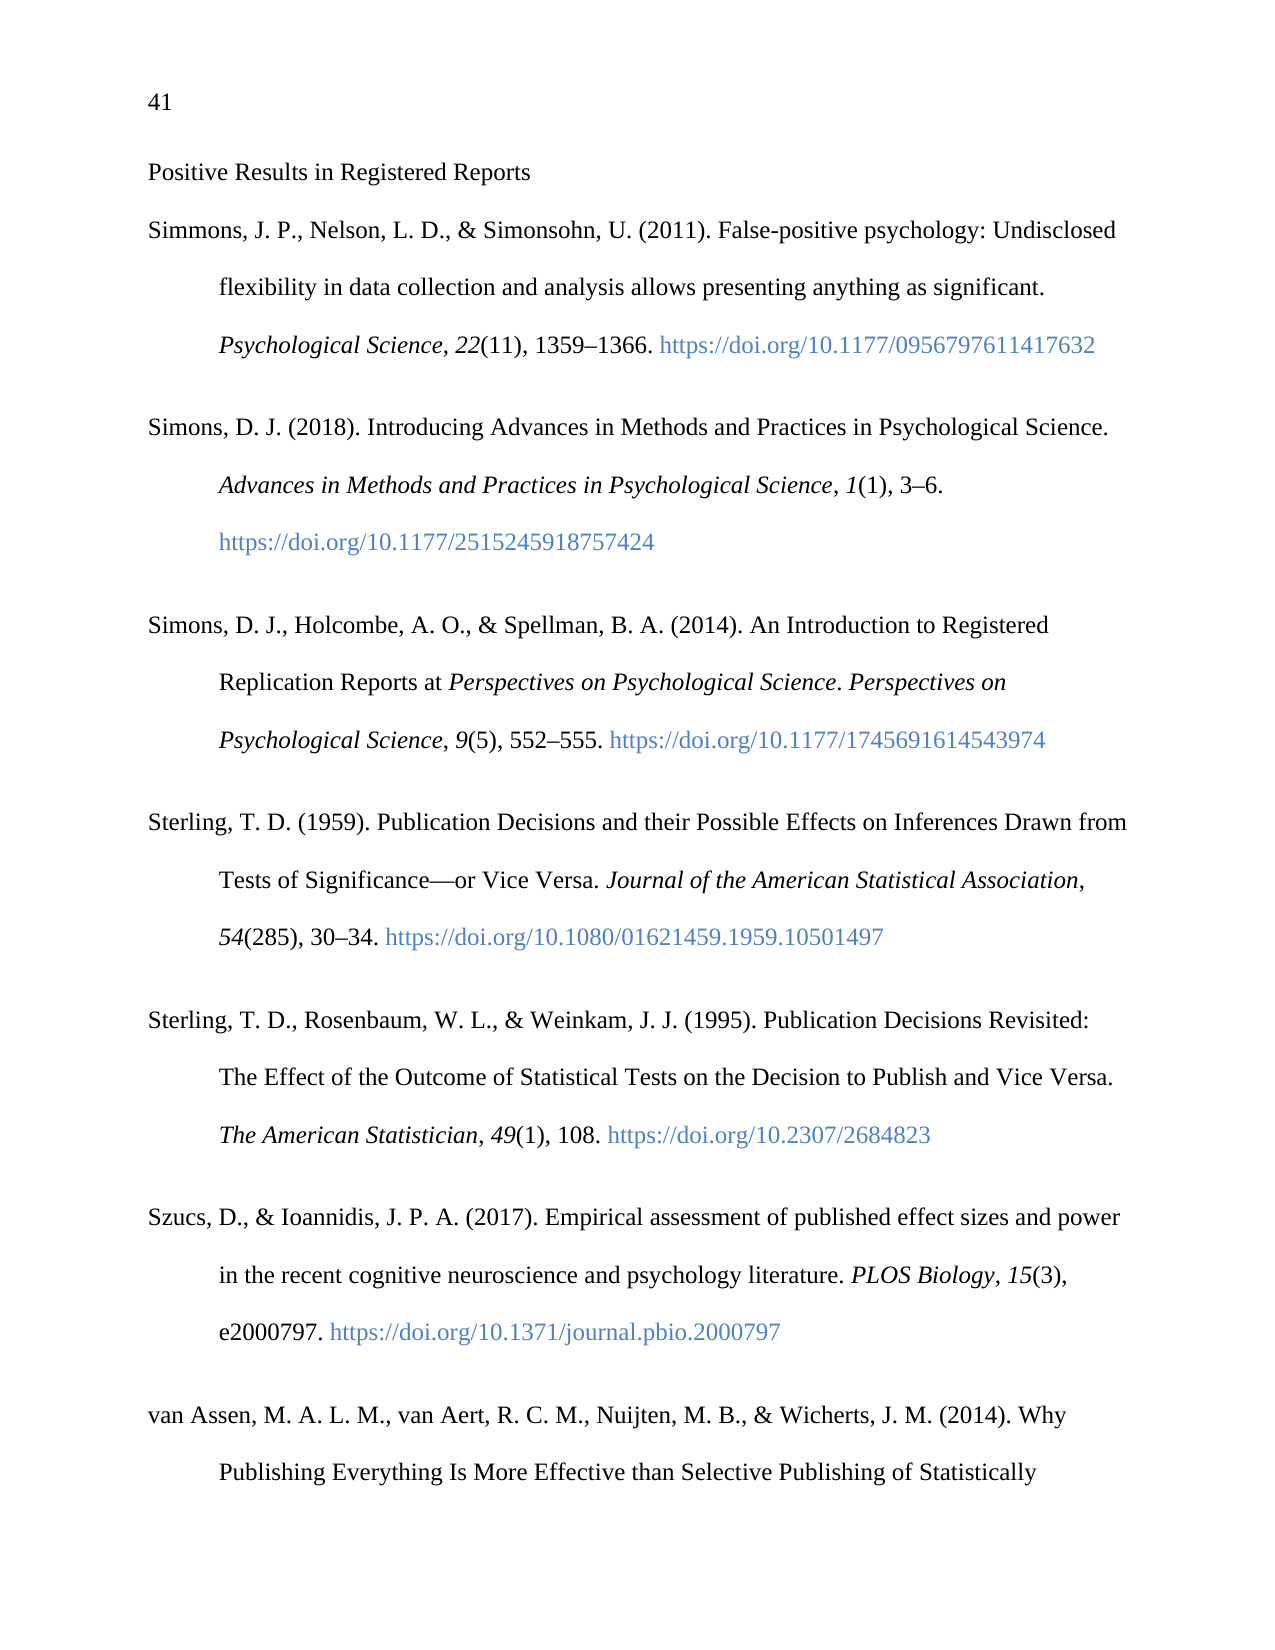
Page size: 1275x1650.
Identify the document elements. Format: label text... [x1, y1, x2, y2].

text Sterling, T. D. (1959). Publication Decisions and their Possible Effects on Inferences Drawn from Tests of Significance—or Vice Versa. Journal of the American Statistical Association, 54(285), 30–34. https://doi.org/10.1080/01621459.1959.10501497 [148, 807, 1127, 951]
text Simons, D. J. (2018). Introducing Advances in Methods and Practices in Psychological Science. Advances in Methods and Practices in Psychological Science, 1(1), 3–6. https://doi.org/10.1177/2515245918757424 [148, 412, 1127, 556]
text Simmons, J. P., Nelson, L. D., & Simonsohn, U. (2011). False-positive psychology: Undisclosed flexibility in data collection and analysis allows presenting anything as significant. Psychological Science, 22(11), 1359–1366. https://doi.org/10.1177/0956797611417632 [148, 215, 1127, 359]
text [148, 1400, 1127, 1486]
text Simons, D. J., Holcombe, A. O., & Spellman, B. A. (2014). An Introduction to Registered Replication Reports at Perspectives on Psychological Science. Perspectives on Psychological Science, 9(5), 552–555. https://doi.org/10.1177/1745691614543974 [148, 610, 1127, 754]
text Szucs, D., & Ioannidis, J. P. A. (2017). Empirical assessment of published effect sizes and power in the recent cognitive neuroscience and psychology literature. PLOS Biology, 15(3), e2000797. https://doi.org/10.1371/journal.pbio.2000797 [148, 1202, 1127, 1346]
text Sterling, T. D., Rosenbaum, W. L., & Weinkam, J. J. (1995). Publication Decisions Revisited: The Effect of the Outcome of Statistical Tests on the Decision to Publish and Vice Versa. The American Statistician, 49(1), 108. https://doi.org/10.2307/2684823 [148, 1005, 1127, 1149]
